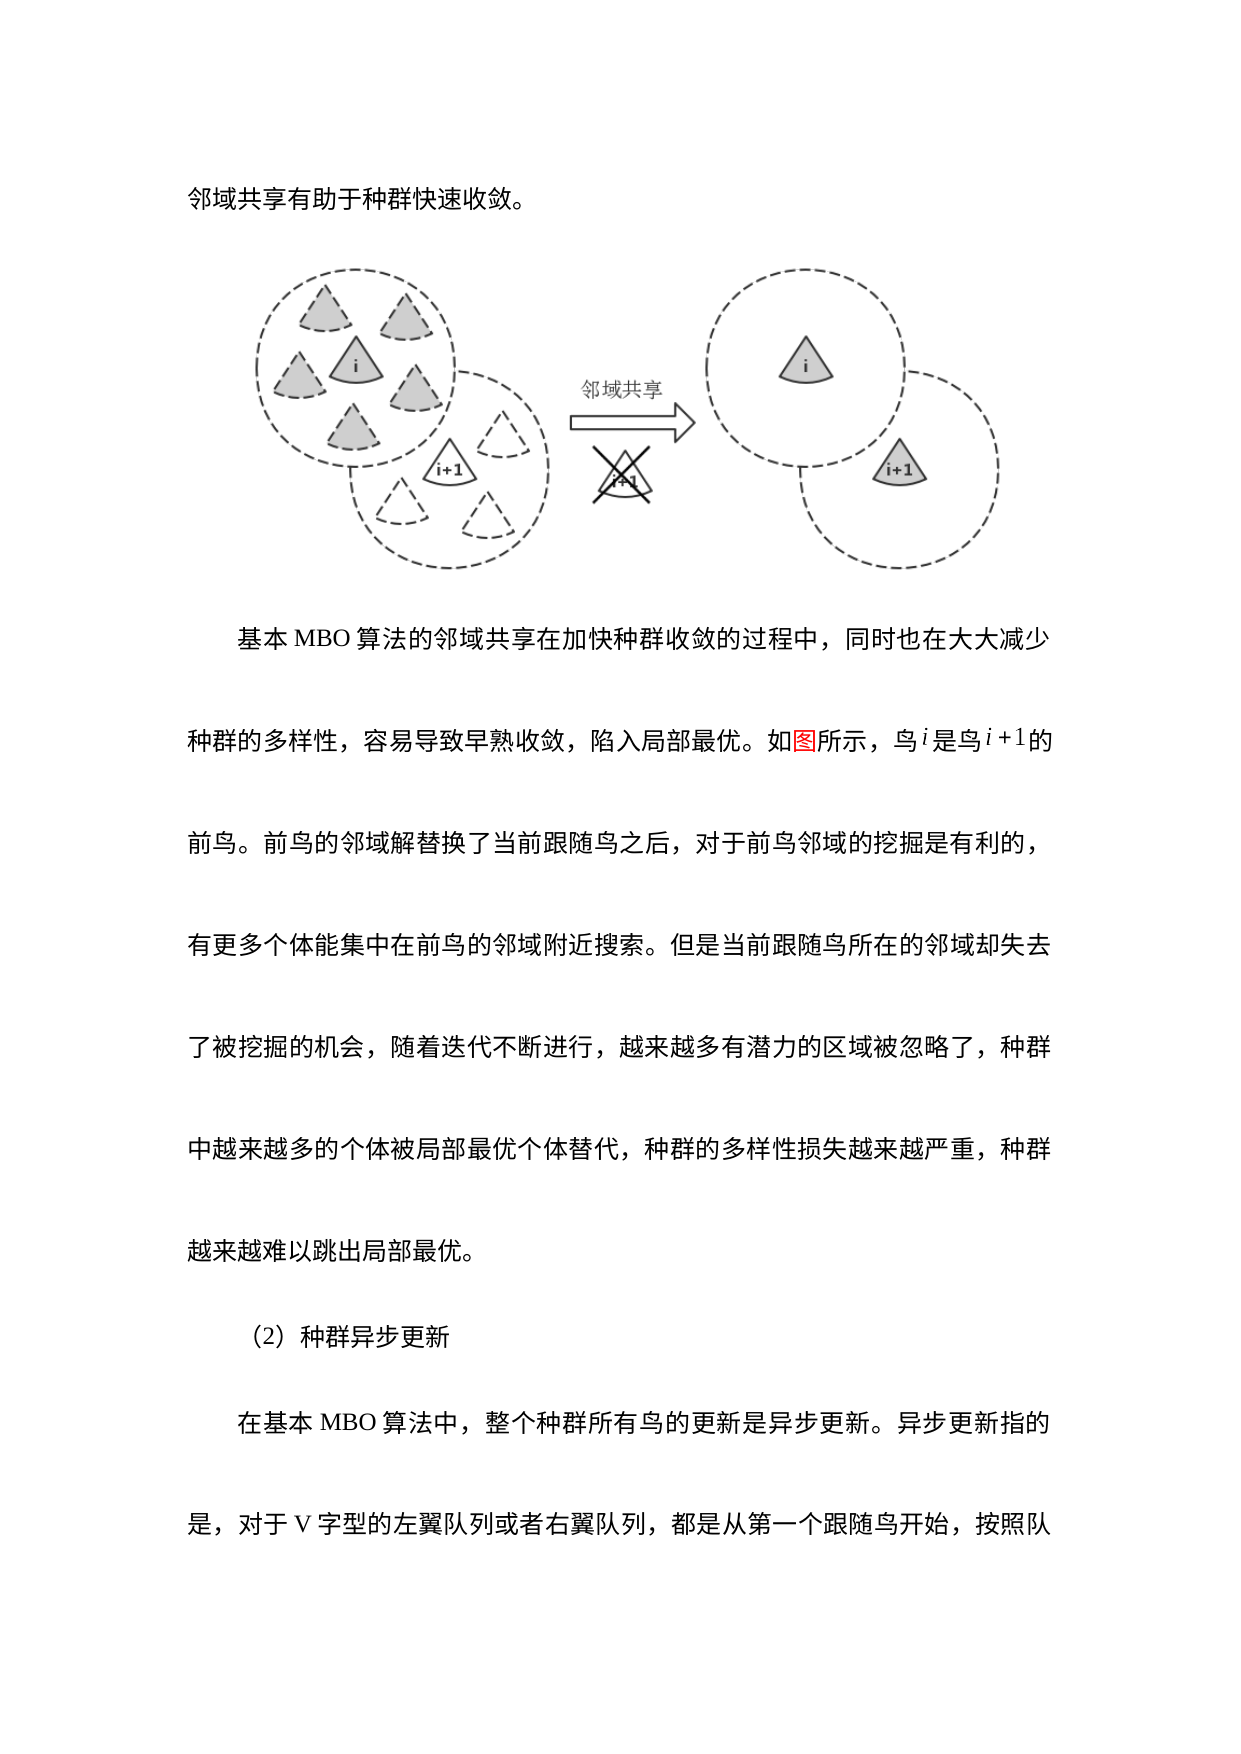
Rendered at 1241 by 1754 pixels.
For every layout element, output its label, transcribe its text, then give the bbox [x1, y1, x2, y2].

text （2）种群异步更新 [187, 1301, 1053, 1369]
picture [237, 250, 1014, 585]
text 基本MBO算法的邻域共享在加快种群收敛的过程中，同时也在大大减少种群的多样性，容易导致早熟收敛，陷入局部最优。如图所示，鸟是鸟的前鸟。前鸟的邻域解替换了当前跟随鸟之后，对于前鸟邻域的挖掘是有利的，有更多个体能集中在前鸟的邻域附近搜索。但是当前跟随鸟所在的邻域却失去了被挖掘的机会，随着迭代不断进行，越来越多有潜力的区域被忽略了，种群中越来越多的个体被局部最优个体替代，种群的多样性损失越来越严重，种群越来越难以跳出局部最优。 [187, 604, 1053, 1283]
